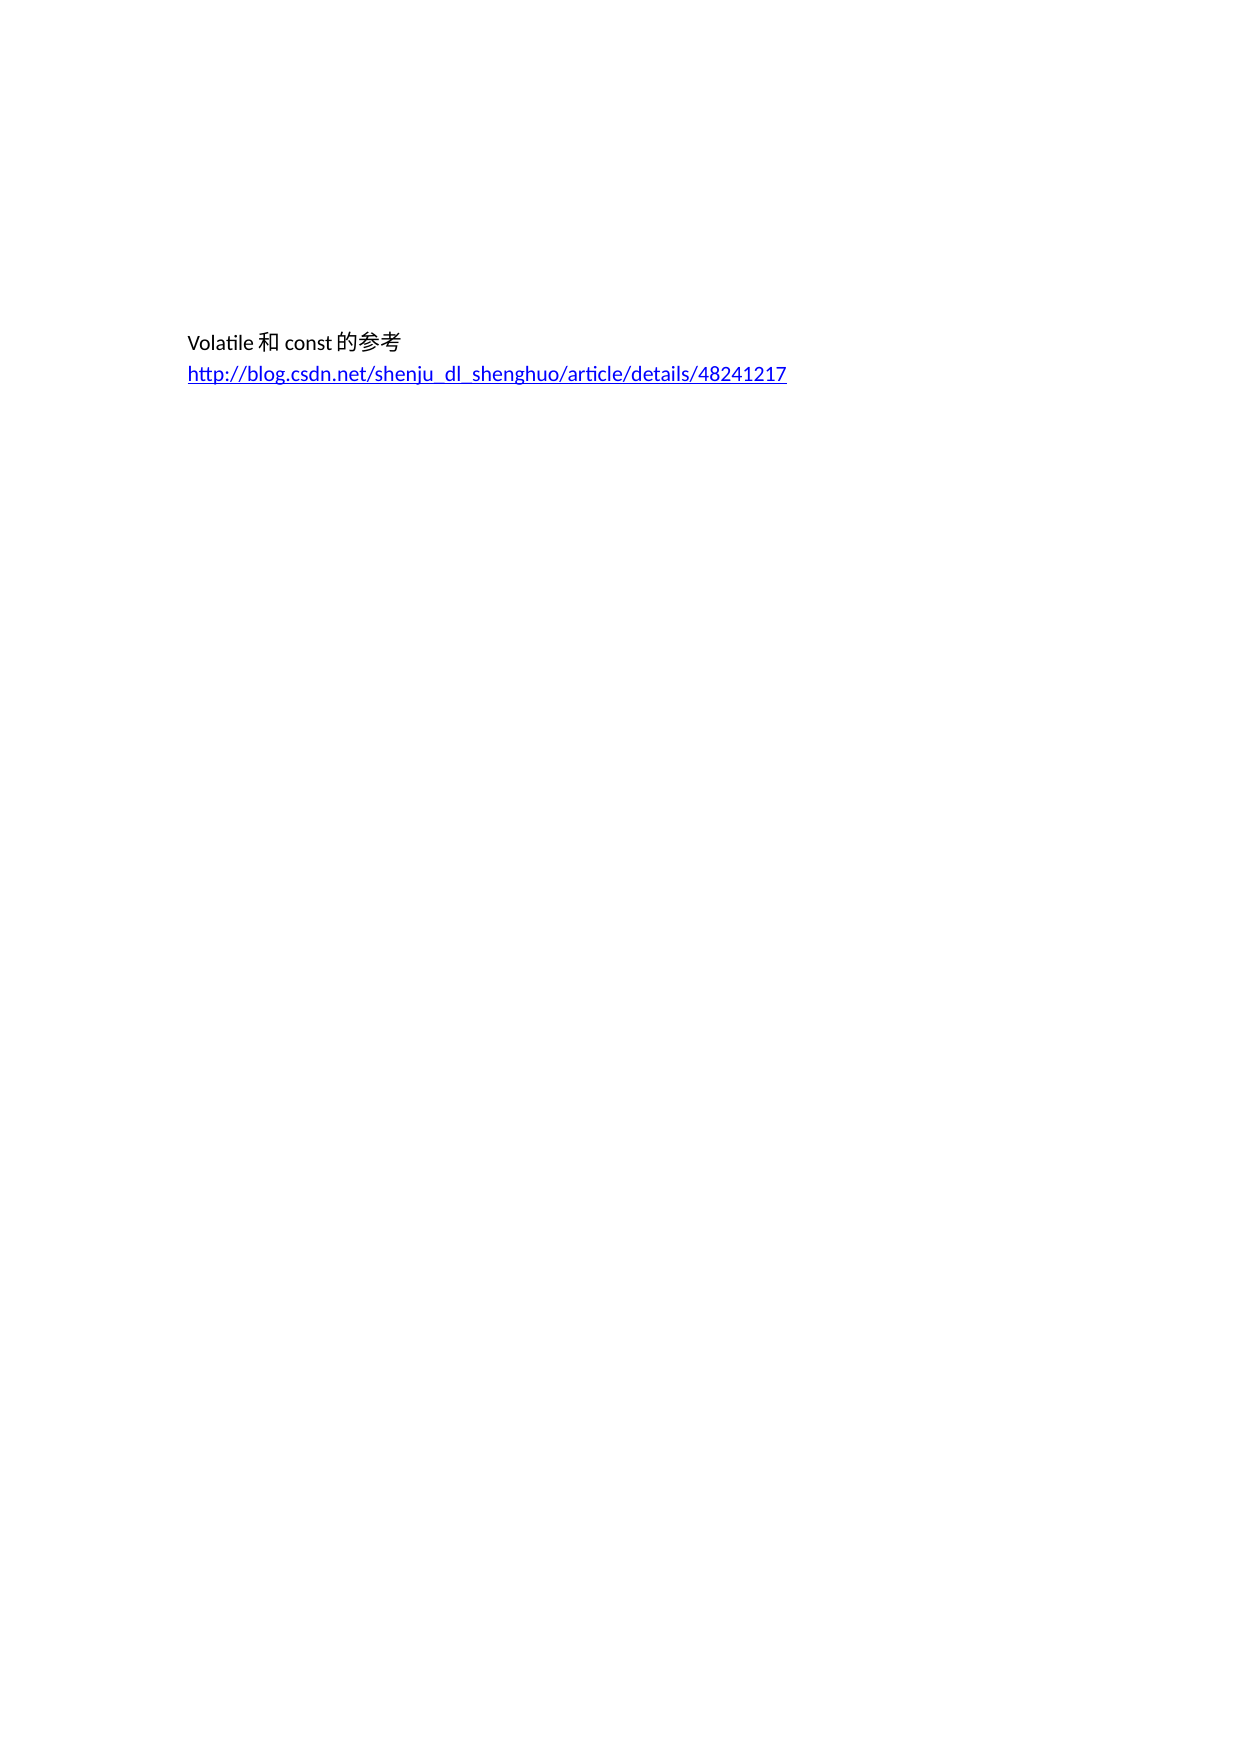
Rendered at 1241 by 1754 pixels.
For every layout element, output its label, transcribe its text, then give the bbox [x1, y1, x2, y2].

text Volatile和const的参考 [187, 324, 1053, 357]
text http://blog.csdn.net/shenju_dl_shenghuo/article/details/48241217 [187, 357, 1053, 389]
